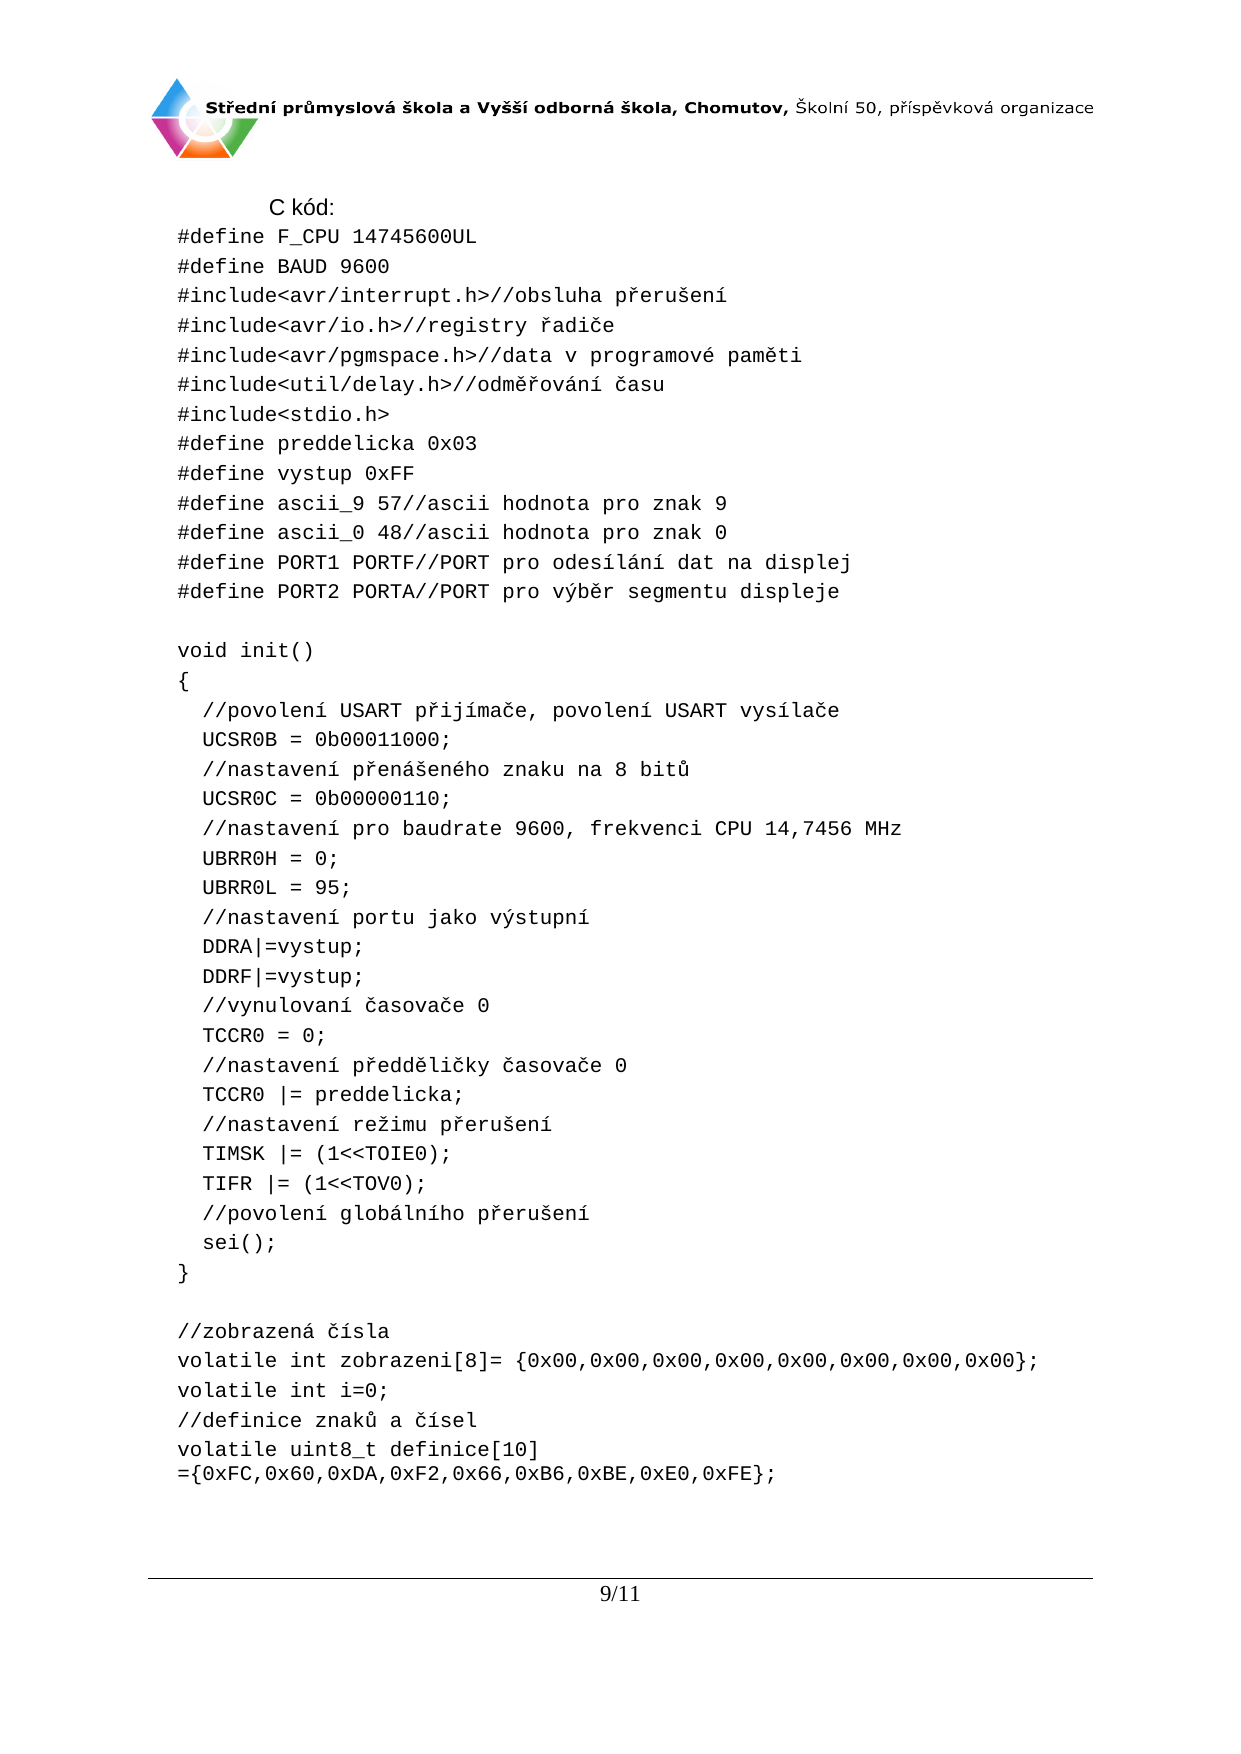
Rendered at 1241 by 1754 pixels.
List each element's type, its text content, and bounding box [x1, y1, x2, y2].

text C kód: [148, 194, 1093, 220]
text //povolení USART přijímače, povolení USART vysílače [177, 700, 1093, 723]
picture [147, 73, 1093, 165]
text #define ascii_0 48//ascii hodnota pro znak 0 [177, 522, 1093, 546]
text UBRR0H = 0; [177, 848, 1093, 871]
text #include<util/delay.h>//odměřování času [177, 374, 1093, 398]
text #define PORT2 PORTA//PORT pro výběr segmentu displeje [177, 581, 1093, 605]
text volatile int i=0; [177, 1380, 1093, 1404]
text #define ascii_9 57//ascii hodnota pro znak 9 [177, 493, 1093, 516]
text //nastavení pro baudrate 9600, frekvenci CPU 14,7456 MHz [177, 818, 1093, 842]
text //nastavení přenášeného znaku na 8 bitů [177, 759, 1093, 782]
text void init() [177, 641, 1093, 664]
text DDRF|=vystup; [177, 966, 1093, 989]
text #define vystup 0xFF [177, 463, 1093, 487]
text //nastavení režimu přerušení [177, 1114, 1093, 1137]
text //definice znaků a čísel [177, 1410, 1093, 1433]
text TIFR |= (1<<TOV0); [177, 1173, 1093, 1197]
text TCCR0 |= preddelicka; [177, 1084, 1093, 1108]
text #define F_CPU 14745600UL [177, 226, 1093, 250]
text DDRA|=vystup; [177, 936, 1093, 960]
text } [177, 1262, 1093, 1285]
text UBRR0L = 95; [177, 877, 1093, 901]
text #include<avr/interrupt.h>//obsluha přerušení [177, 286, 1093, 309]
text #define PORT1 PORTF//PORT pro odesílání dat na displej [177, 552, 1093, 575]
text //nastavení portu jako výstupní [177, 907, 1093, 930]
text #define preddelicka 0x03 [177, 433, 1093, 457]
text #include<stdio.h> [177, 404, 1093, 427]
text volatile int zobrazeni[8]= {0x00,0x00,0x00,0x00,0x00,0x00,0x00,0x00}; [177, 1351, 1093, 1374]
text #define BAUD 9600 [177, 256, 1093, 279]
text { [177, 670, 1093, 694]
text TCCR0 = 0; [177, 1025, 1093, 1049]
text UCSR0C = 0b00000110; [177, 788, 1093, 812]
text sei(); [177, 1232, 1093, 1256]
text #include<avr/pgmspace.h>//data v programové paměti [177, 345, 1093, 368]
text TIMSK |= (1<<TOIE0); [177, 1143, 1093, 1167]
text volatile uint8_t definice[10] ={0xFC,0x60,0xDA,0xF2,0x66,0xB6,0xBE,0xE0,0xFE}; [177, 1439, 1093, 1487]
text #include<avr/io.h>//registry řadiče [177, 315, 1093, 339]
text //povolení globálního přerušení [177, 1203, 1093, 1226]
text //nastavení předděličky časovače 0 [177, 1055, 1093, 1078]
text //vynulovaní časovače 0 [177, 996, 1093, 1019]
text //zobrazená čísla [177, 1321, 1093, 1344]
text UCSR0B = 0b00011000; [177, 729, 1093, 753]
